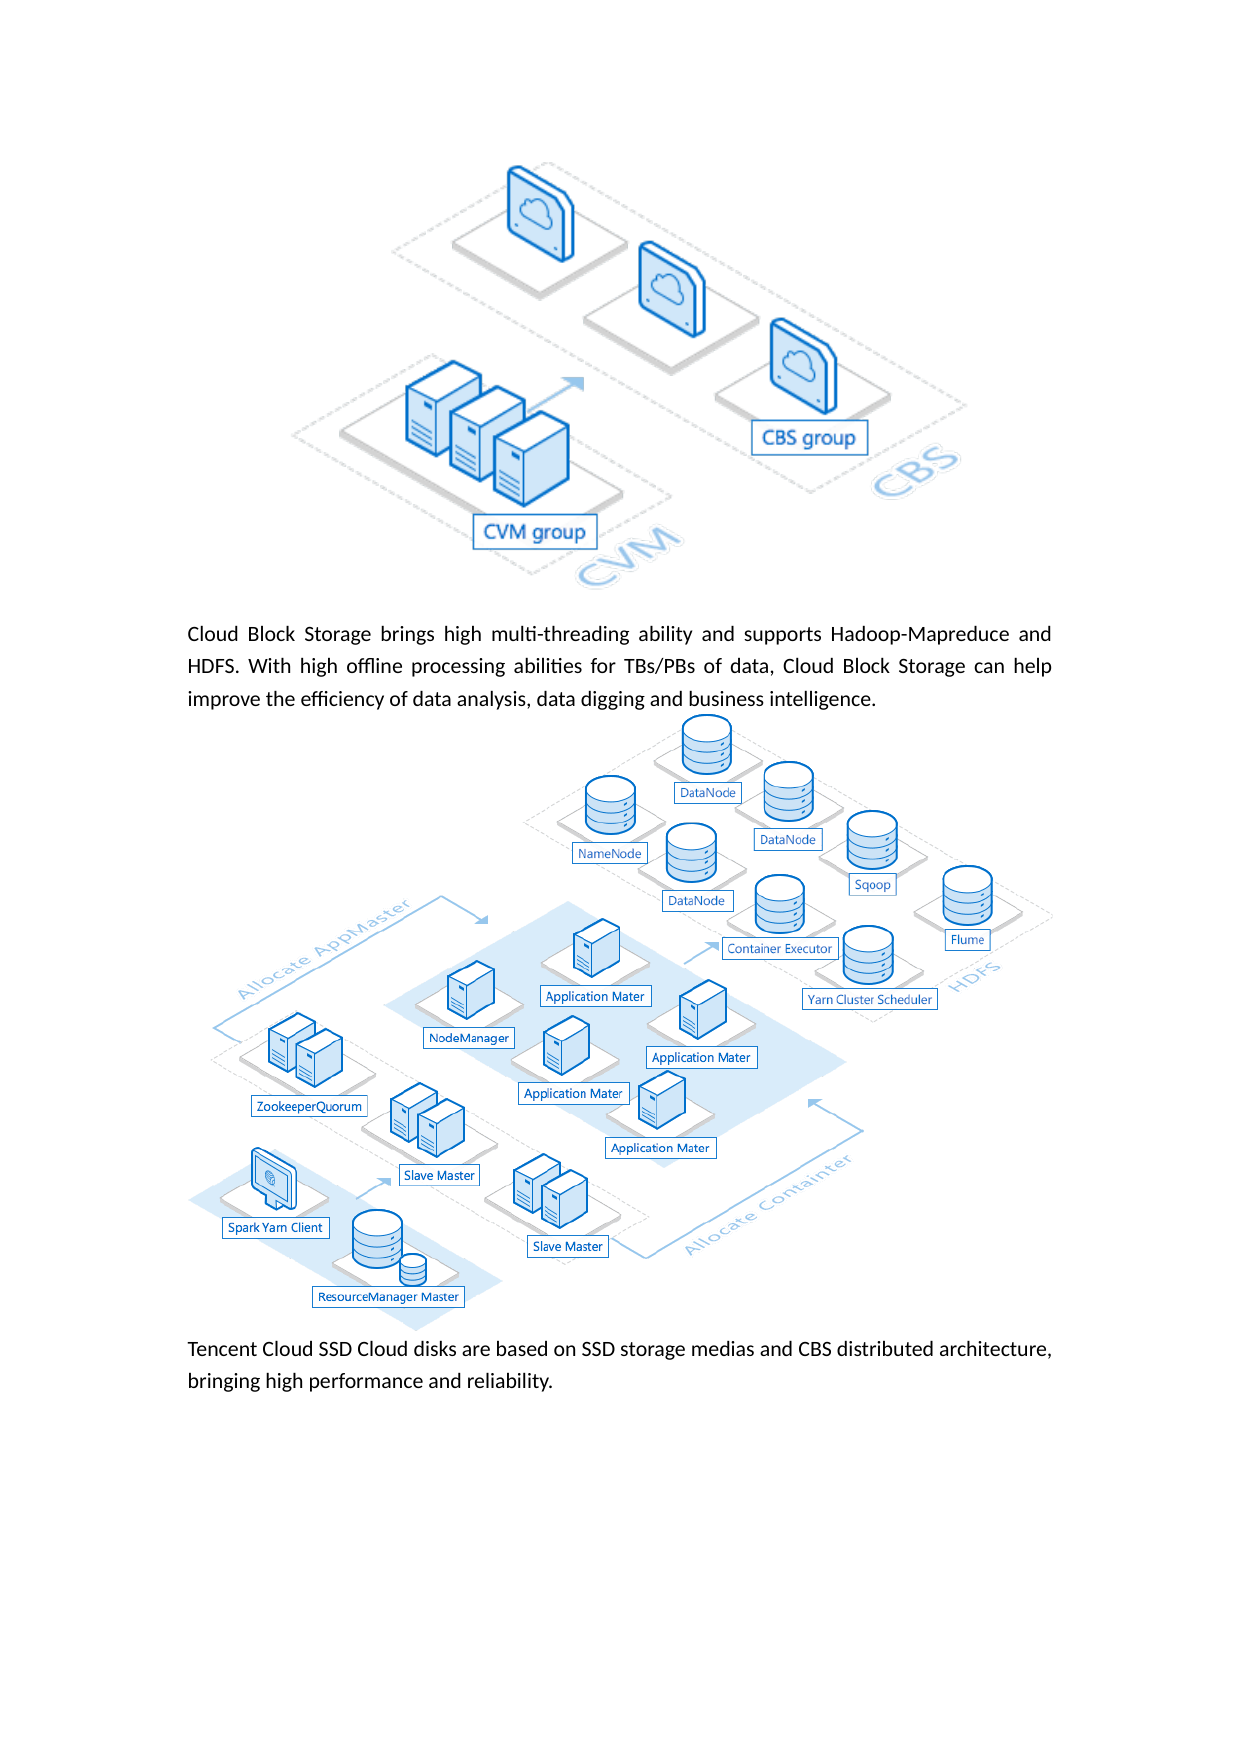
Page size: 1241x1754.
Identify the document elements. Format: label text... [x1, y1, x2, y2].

text Cloud Block Storage brings high multi-threading ability and supports Hadoop-Mapreduce and HDFS. With high offline processing abilities for TBs/PBs of data, Cloud Block Storage can help improve the efficiency of data analysis, data digging and business intelligence. [187, 617, 1053, 714]
text Tencent Cloud SSD Cloud disks are based on SSD storage medias and CBS distributed architecture, bringing high performance and reliability. [187, 1332, 1053, 1397]
picture [257, 162, 983, 616]
picture [187, 714, 1053, 1331]
